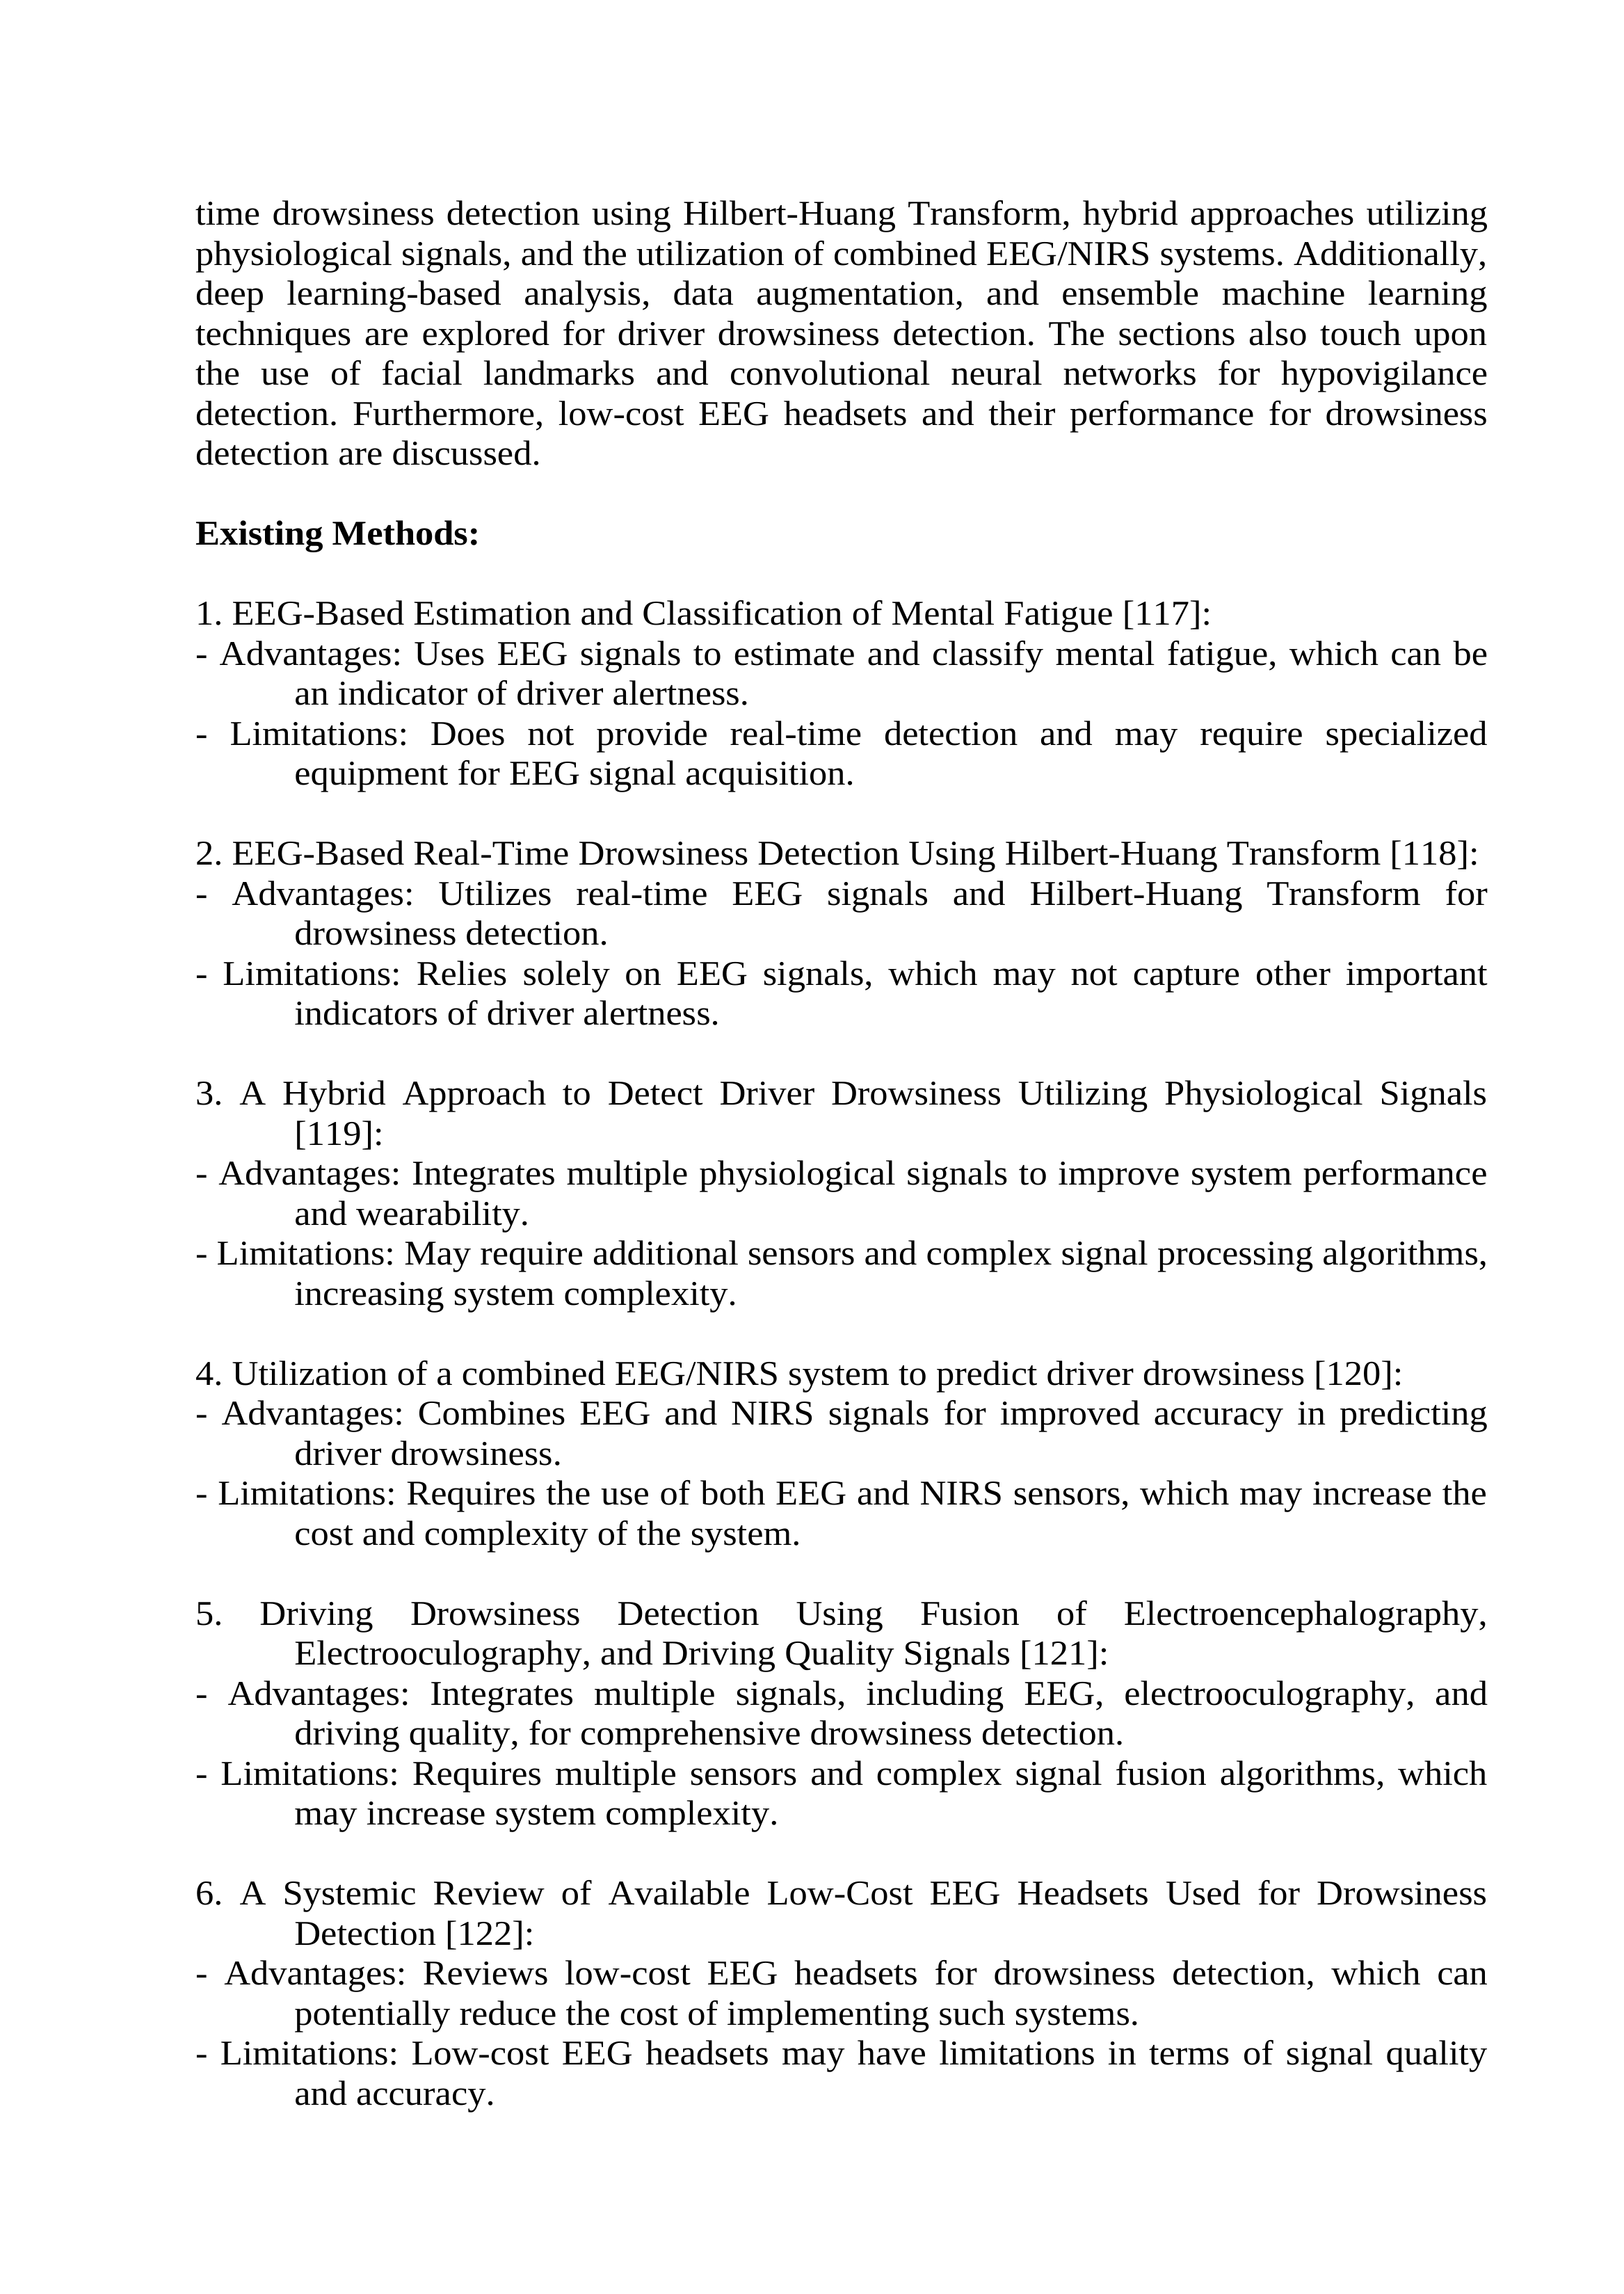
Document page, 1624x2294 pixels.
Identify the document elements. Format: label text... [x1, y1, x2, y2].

subtitle - Advantages: Integrates multiple physiological signals to improve system performance and wearability. [195, 1153, 1489, 1233]
subtitle - Limitations: Relies solely on EEG signals, which may not capture other important indicators of driver alertness. [195, 952, 1489, 1032]
subtitle - Advantages: Combines EEG and NIRS signals for improved accuracy in predicting driver drowsiness. [195, 1393, 1489, 1473]
subtitle 2. EEG-Based Real-Time Drowsiness Detection Using Hilbert-Huang Transform [118]: [195, 833, 1489, 872]
subtitle - Advantages: Reviews low-cost EEG headsets for drowsiness detection, which can potentially reduce the cost of implementing such systems. [195, 1952, 1489, 2032]
subtitle - Limitations: Low-cost EEG headsets may have limitations in terms of signal quality and accuracy. [195, 2032, 1489, 2112]
subtitle 6. A Systemic Review of Available Low-Cost EEG Headsets Used for Drowsiness Detection [122]: [195, 1872, 1489, 1952]
subtitle - Limitations: Does not provide real-time detection and may require specialized equipment for EEG signal acquisition. [195, 712, 1489, 792]
subtitle 3. A Hybrid Approach to Detect Driver Drowsiness Utilizing Physiological Signals [119]: [195, 1073, 1489, 1153]
subtitle - Advantages: Uses EEG signals to estimate and classify mental fatigue, which can be an indicator of driver alertness. [195, 632, 1489, 712]
subtitle - Limitations: Requires the use of both EEG and NIRS sensors, which may increase the cost and complexity of the system. [195, 1473, 1489, 1553]
subtitle 1. EEG-Based Estimation and Classification of Mental Fatigue [117]: [195, 593, 1489, 632]
subtitle - Advantages: Integrates multiple signals, including EEG, electrooculography, and driving quality, for comprehensive drowsiness detection. [195, 1672, 1489, 1752]
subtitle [195, 193, 1489, 472]
subtitle - Advantages: Utilizes real-time EEG signals and Hilbert-Huang Transform for drowsiness detection. [195, 872, 1489, 952]
subtitle 5. Driving Drowsiness Detection Using Fusion of Electroencephalography, Electrooculography, and Driving Quality Signals [121]: [195, 1592, 1489, 1672]
subtitle - Limitations: Requires multiple sensors and complex signal fusion algorithms, which may increase system complexity. [195, 1752, 1489, 1832]
subtitle - Limitations: May require additional sensors and complex signal processing algorithms, increasing system complexity. [195, 1233, 1489, 1313]
subtitle Existing Methods: [195, 513, 1489, 552]
subtitle 4. Utilization of a combined EEG/NIRS system to predict driver drowsiness [120]: [195, 1352, 1489, 1393]
